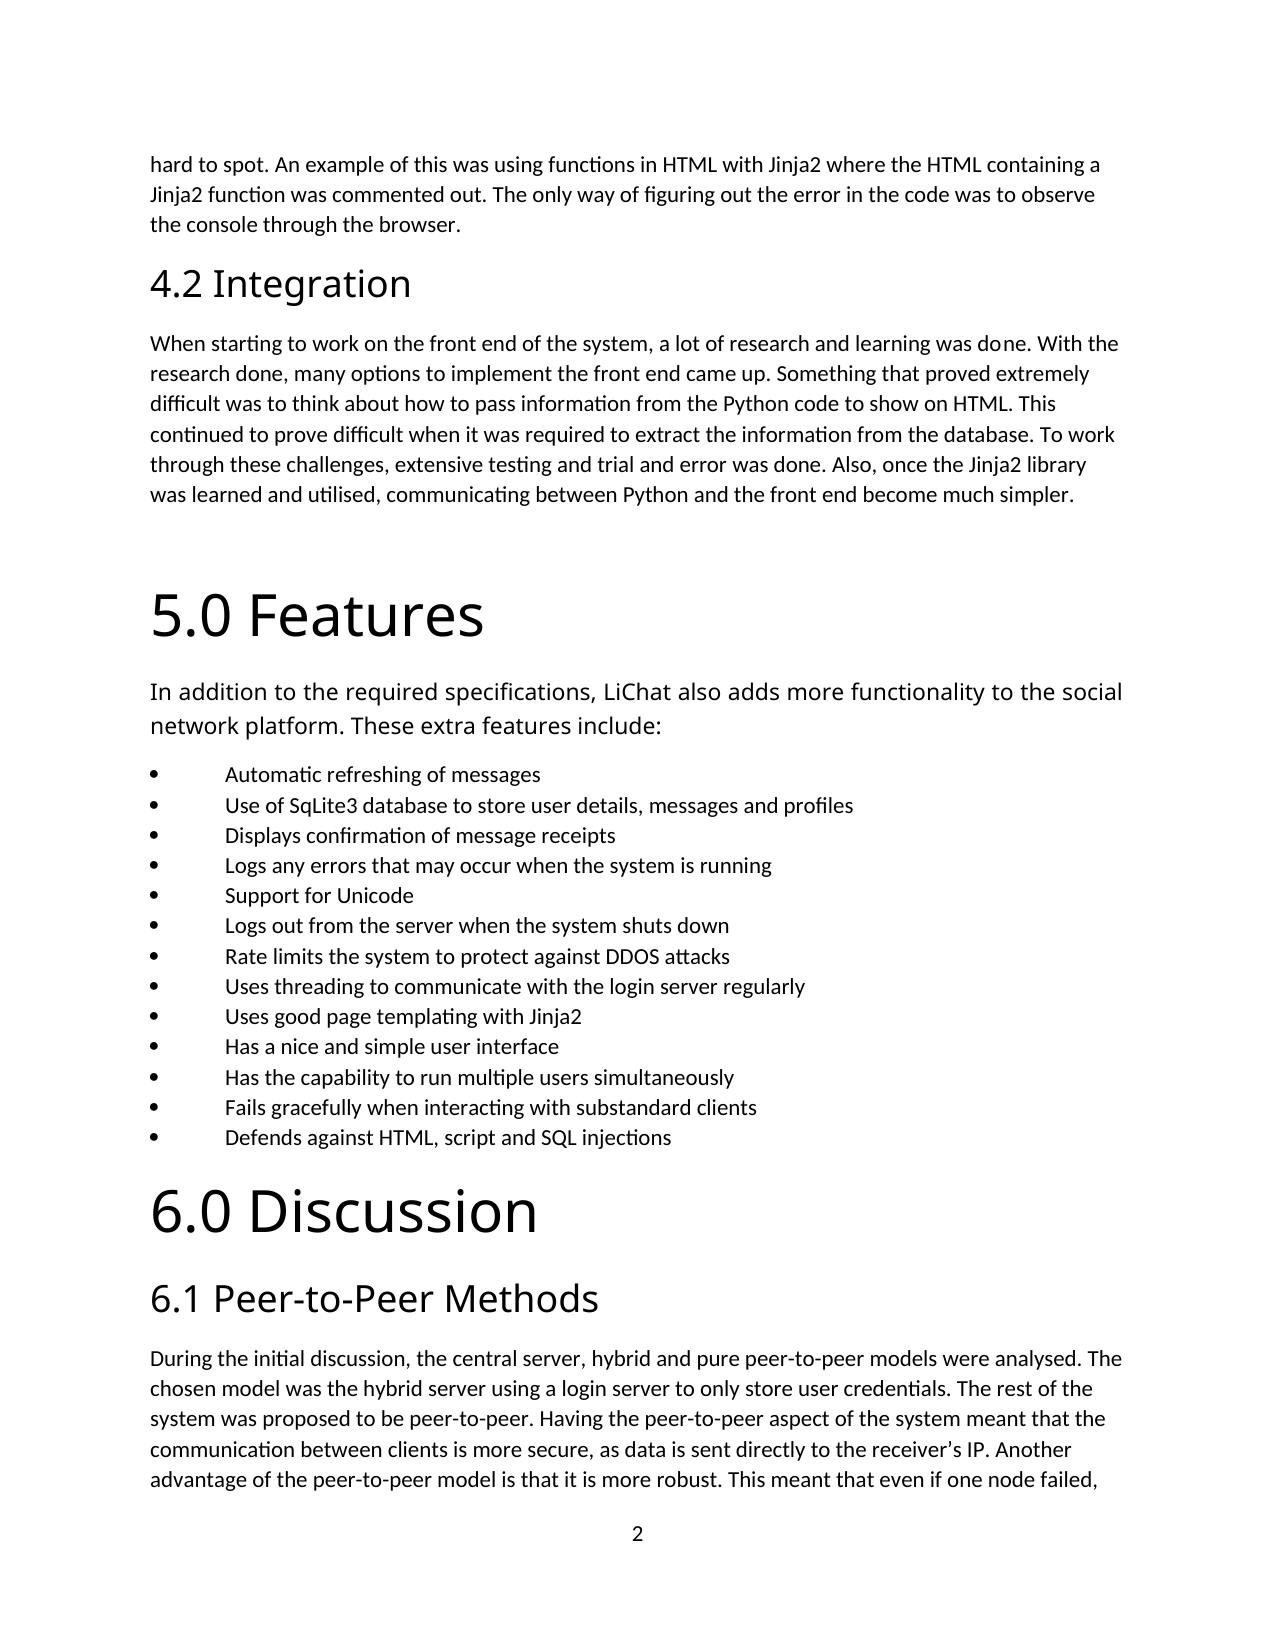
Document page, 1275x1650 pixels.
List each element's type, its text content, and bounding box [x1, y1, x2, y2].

list Uses good page templating with Jinja2 [150, 1002, 1125, 1030]
list Has the capability to run multiple users simultaneously [150, 1063, 1125, 1091]
list Fails gracefully when interacting with substandard clients [150, 1093, 1125, 1121]
subtitle 6.1 Peer-to-Peer Methods [150, 1272, 1125, 1323]
text In addition to the required specifications, LiChat also adds more functionality to the social network platform. These extra features include: [150, 676, 1125, 741]
list Uses threading to communicate with the login server regularly [150, 972, 1125, 1000]
list Displays confirmation of message receipts [150, 821, 1125, 849]
list Use of SqLite3 database to store user details, messages and profiles [150, 791, 1125, 819]
list Rate limits the system to protect against DDOS attacks [150, 942, 1125, 970]
list Logs any errors that may occur when the system is running [150, 851, 1125, 879]
list Automatic refreshing of messages [150, 761, 1125, 788]
list Has a nice and simple user interface [150, 1032, 1125, 1060]
list Logs out from the server when the system shuts down [150, 912, 1125, 939]
text When starting to work on the front end of the system, a lot of research and learning was done. With the research done, many options to implement the front end came up. Something that proved extremely difficult was to think about how to pass information from the Python code to show on HTML. This continued to prove difficult when it was required to extract the information from the database. To work through these challenges, extensive testing and trial and error was done. Also, once the Jinja2 library was learned and utilised, communicating between Python and the front end become much simpler. [150, 329, 1125, 508]
list Support for Unicode [150, 881, 1125, 909]
subtitle 6.0 Discussion [150, 1170, 1125, 1249]
subtitle 5.0 Features [150, 574, 1125, 653]
list Defends against HTML, script and SQL injections [150, 1123, 1125, 1151]
subtitle 4.2 Integration [150, 257, 1125, 308]
